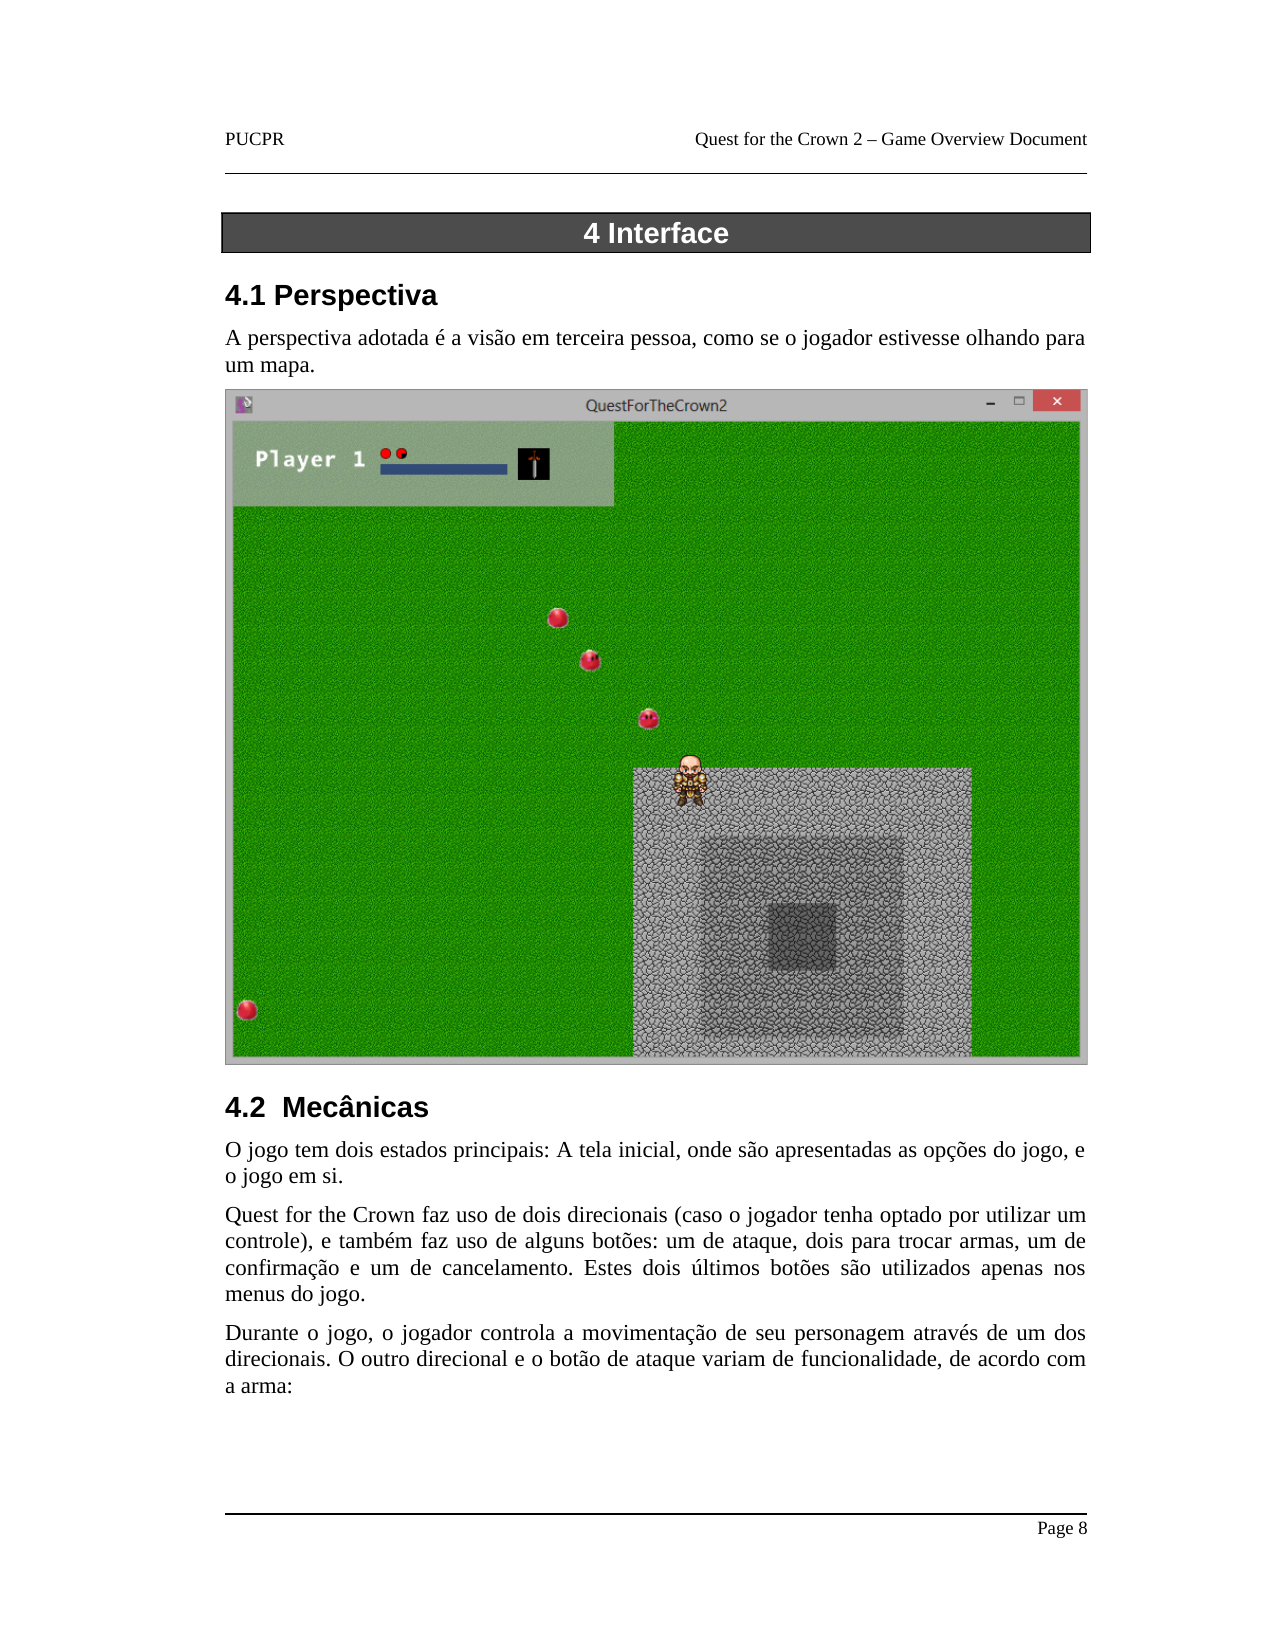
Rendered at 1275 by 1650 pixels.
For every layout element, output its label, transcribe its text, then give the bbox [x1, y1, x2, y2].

picture [225, 389, 1088, 1065]
text Quest for the Crown faz uso de dois direcionais (caso o jogador tenha optado por utilizar um controle), e também faz uso de alguns botões: um de ataque, dois para trocar armas, um de confirmação e um de cancelamento. Estes dois últimos botões são utilizados apenas nos menus do jogo. [225, 1201, 1087, 1307]
subtitle Mecânicas [225, 1090, 1087, 1123]
text O jogo tem dois estados principais: A tela inicial, onde são apresentadas as opções do jogo, e o jogo em si. [225, 1136, 1087, 1189]
subtitle Perspectiva [225, 278, 1087, 312]
subtitle Interface [223, 214, 1090, 252]
text Durante o jogo, o jogador controla a movimentação de seu personagem através de um dos direcionais. O outro direcional e o botão de ataque variam de funcionalidade, de acordo com a arma: [225, 1319, 1087, 1398]
text A perspectiva adotada é a visão em terceira pessoa, como se o jogador estivesse olhando para um mapa. [225, 324, 1087, 377]
